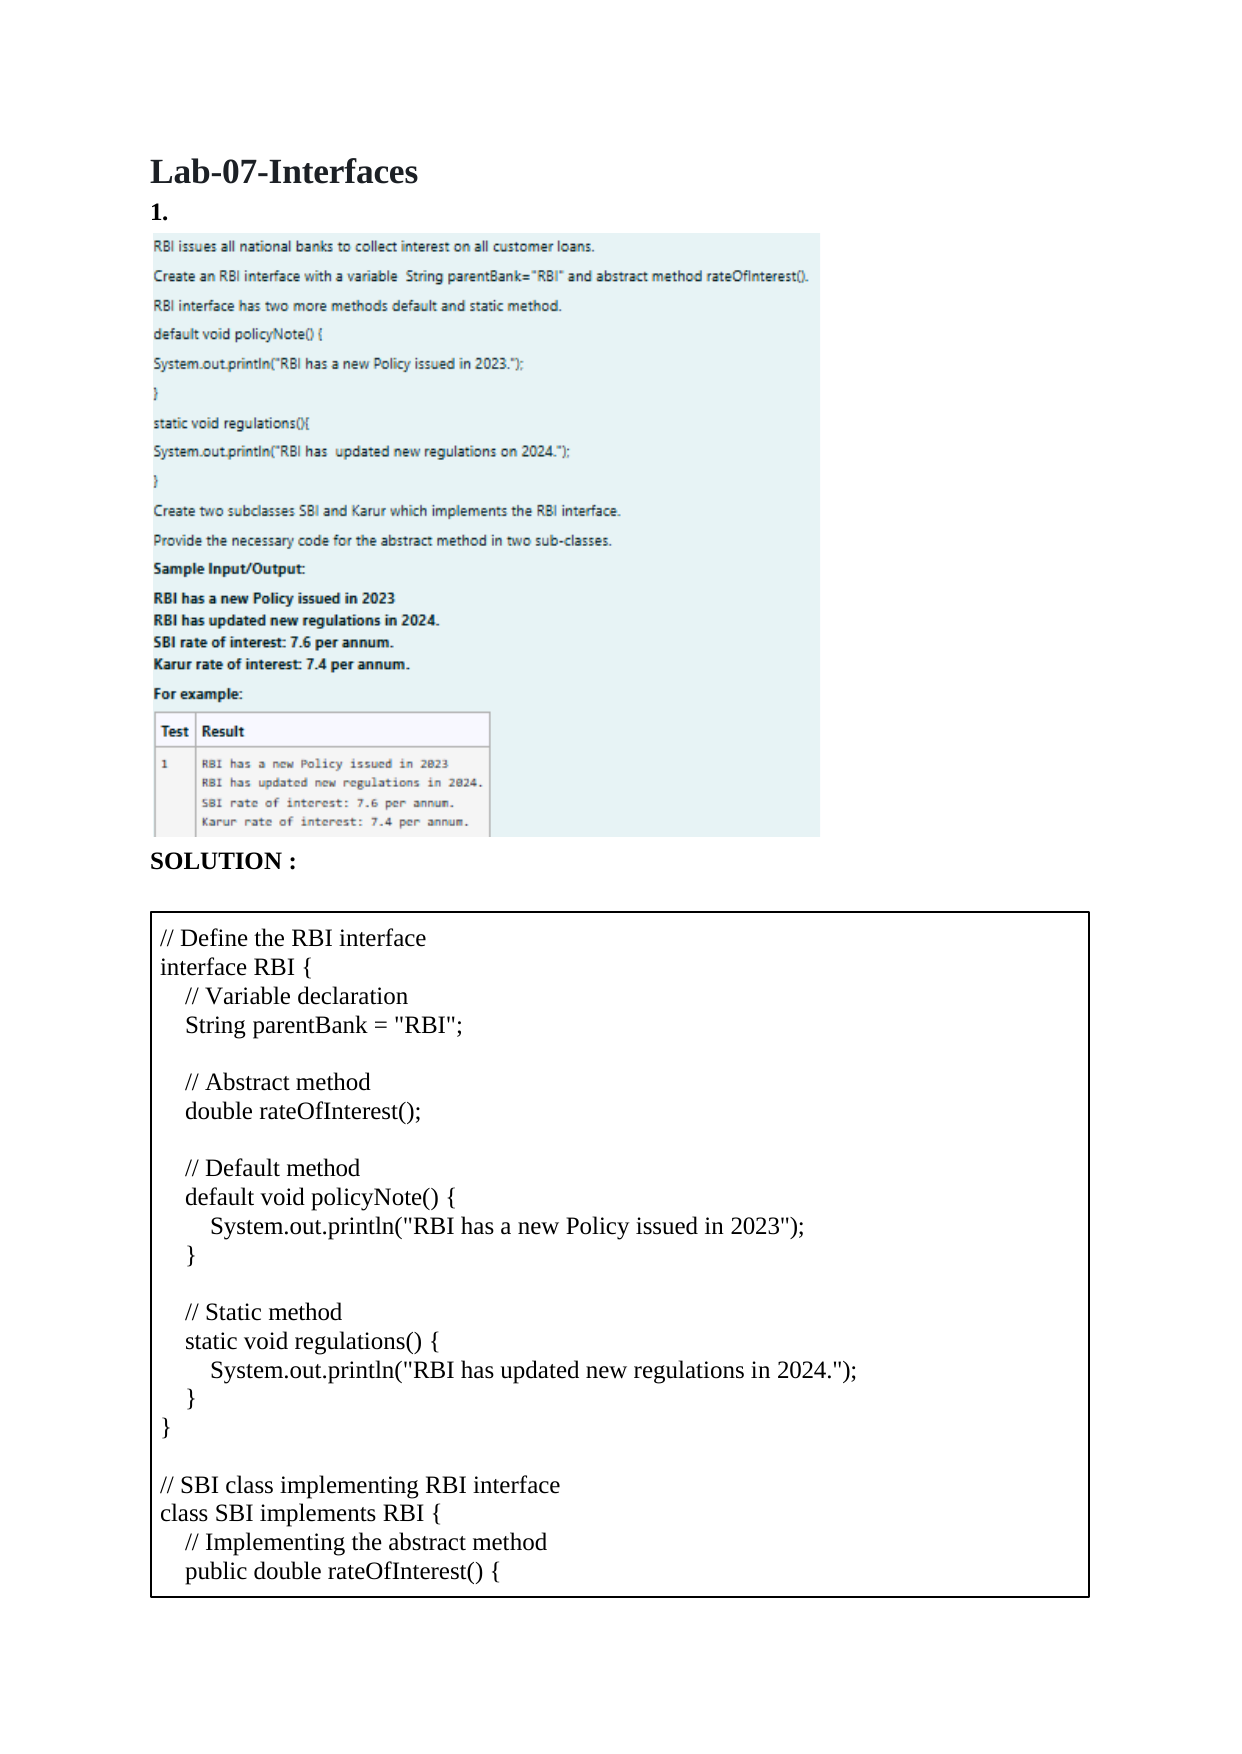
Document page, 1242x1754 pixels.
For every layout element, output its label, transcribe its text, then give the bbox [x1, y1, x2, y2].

subtitle Lab-07-Interfaces [150, 150, 1135, 191]
picture [153, 233, 821, 837]
text 1. [150, 197, 1135, 226]
